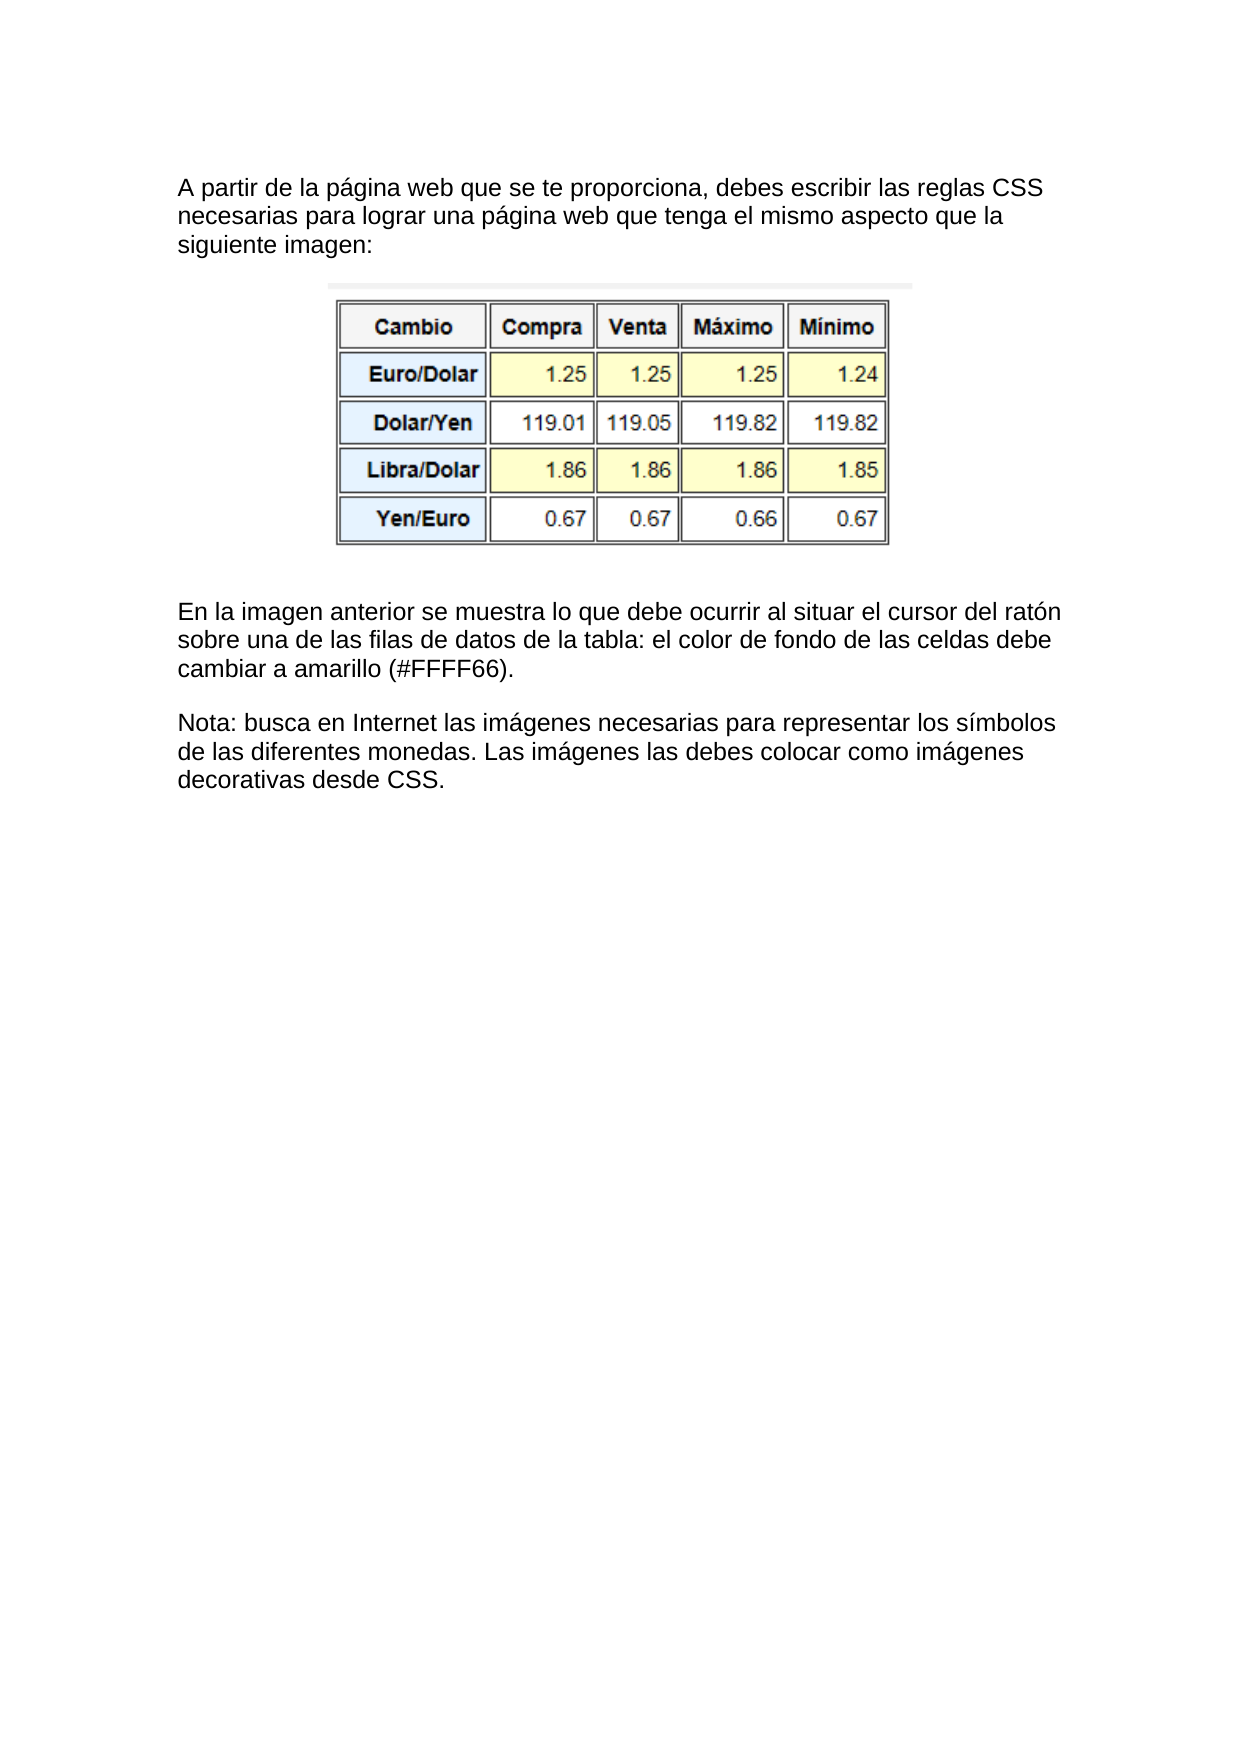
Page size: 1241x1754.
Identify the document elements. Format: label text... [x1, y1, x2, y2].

picture [327, 283, 913, 572]
text A partir de la página web que se te proporciona, debes escribir las reglas CSS necesarias para lograr una página web que tenga el mismo aspecto que la siguiente imagen: [177, 173, 1063, 259]
text En la imagen anterior se muestra lo que debe ocurrir al situar el cursor del ratón sobre una de las filas de datos de la tabla: el color de fondo de las celdas debe cambiar a amarillo (#FFFF66). [177, 597, 1063, 683]
text Nota: busca en Internet las imágenes necesarias para representar los símbolos de las diferentes monedas. Las imágenes las debes colocar como imágenes decorativas desde CSS. [177, 708, 1063, 794]
